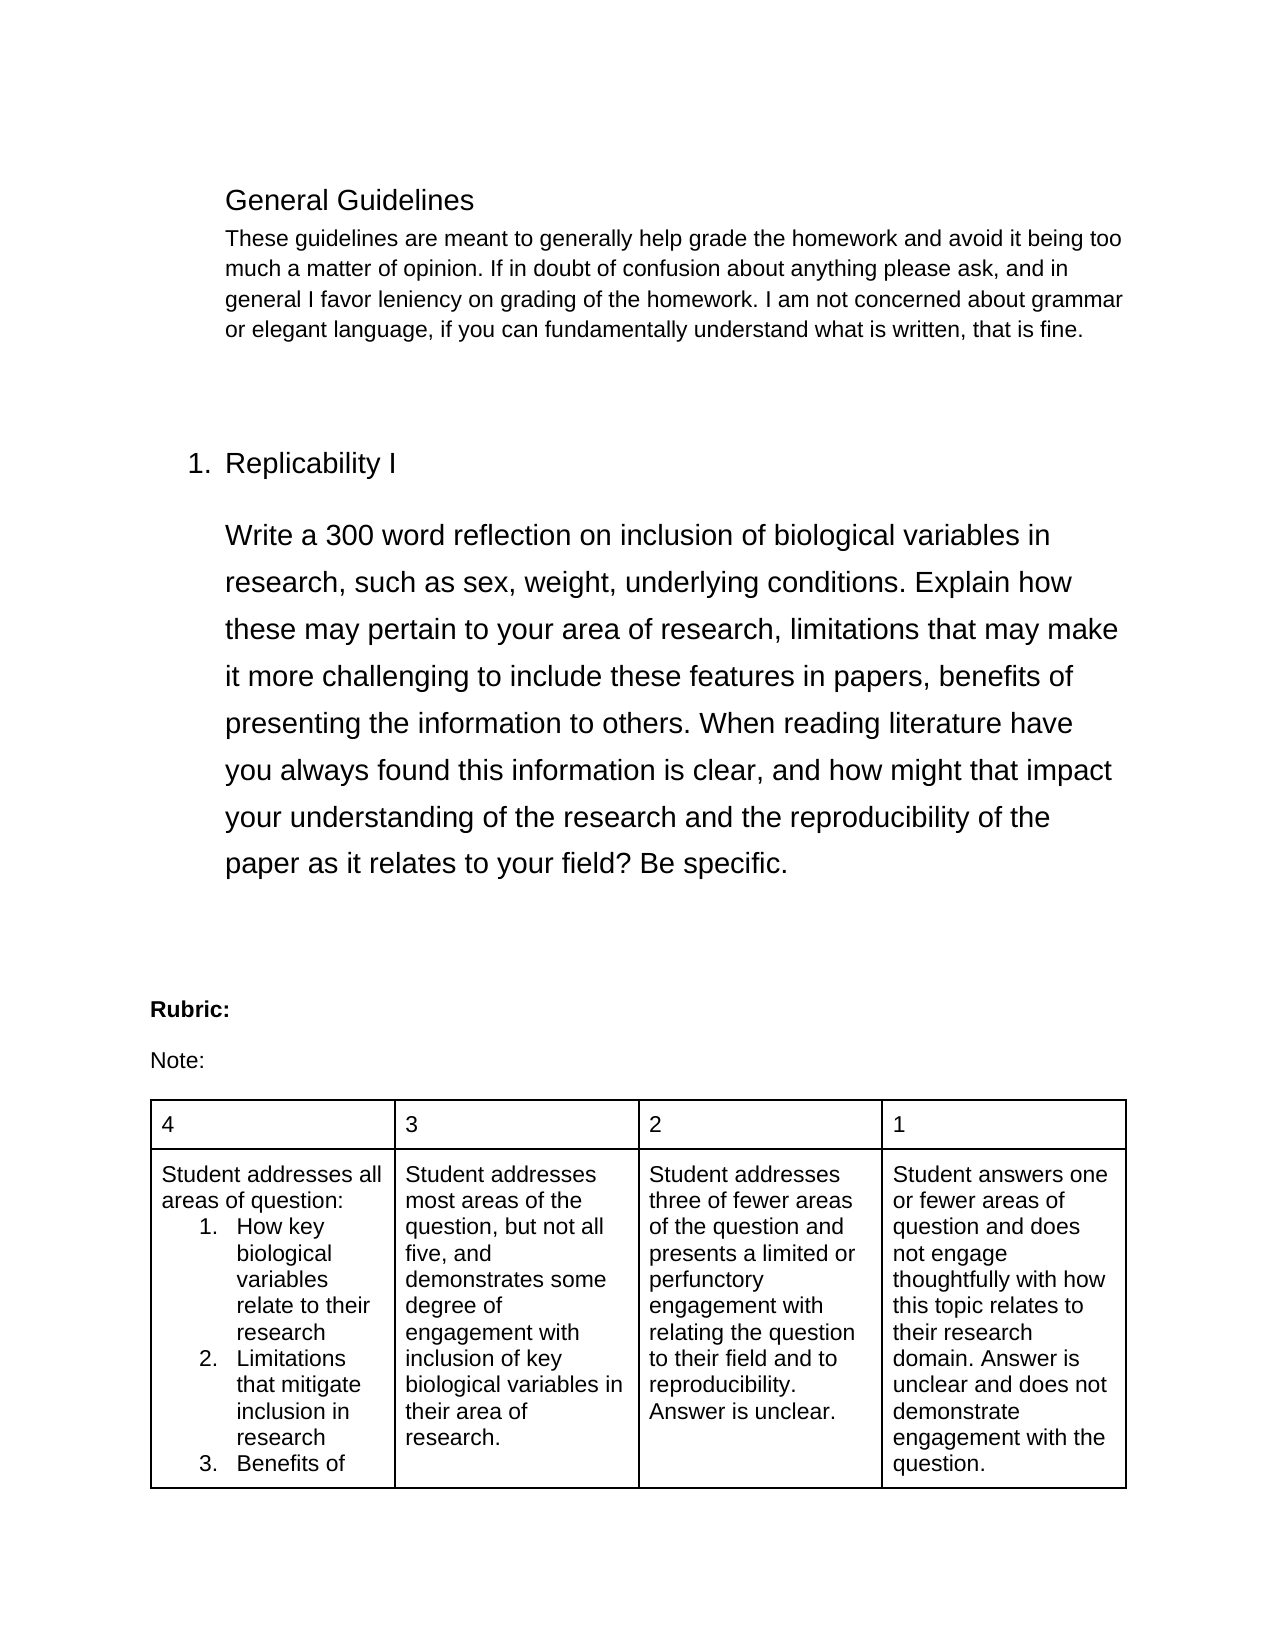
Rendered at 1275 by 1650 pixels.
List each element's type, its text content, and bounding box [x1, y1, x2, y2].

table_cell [152, 1150, 394, 1487]
table_header 4 [152, 1101, 394, 1148]
text Rubric: [150, 996, 1125, 1022]
table_header 3 [396, 1101, 638, 1148]
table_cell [883, 1150, 1125, 1487]
text Write a 300 word reflection on inclusion of biological variables in research, such as sex, weight, underlying conditions. Explain how these may pertain to your area of research, limitations that may make it more challenging to include these features in papers, benefits of presenting the information to others. When reading literature have you always found this information is clear, and how might that impact your understanding of the research and the reproducibility of the paper as it relates to your field? Be specific. [225, 518, 1125, 880]
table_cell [640, 1150, 881, 1487]
table_header 2 [640, 1101, 881, 1148]
subtitle General Guidelines [225, 183, 1125, 217]
text Note: [150, 1047, 1125, 1074]
subtitle Replicability I [187, 446, 1125, 480]
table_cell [396, 1150, 638, 1487]
table_header 1 [883, 1101, 1125, 1148]
text These guidelines are meant to generally help grade the homework and avoid it being too much a matter of opinion. If in doubt of confusion about anything please ask, and in general I favor leniency on grading of the homework. I am not concerned about grammar or elegant language, if you can fundamentally understand what is written, that is fine. [225, 225, 1125, 342]
